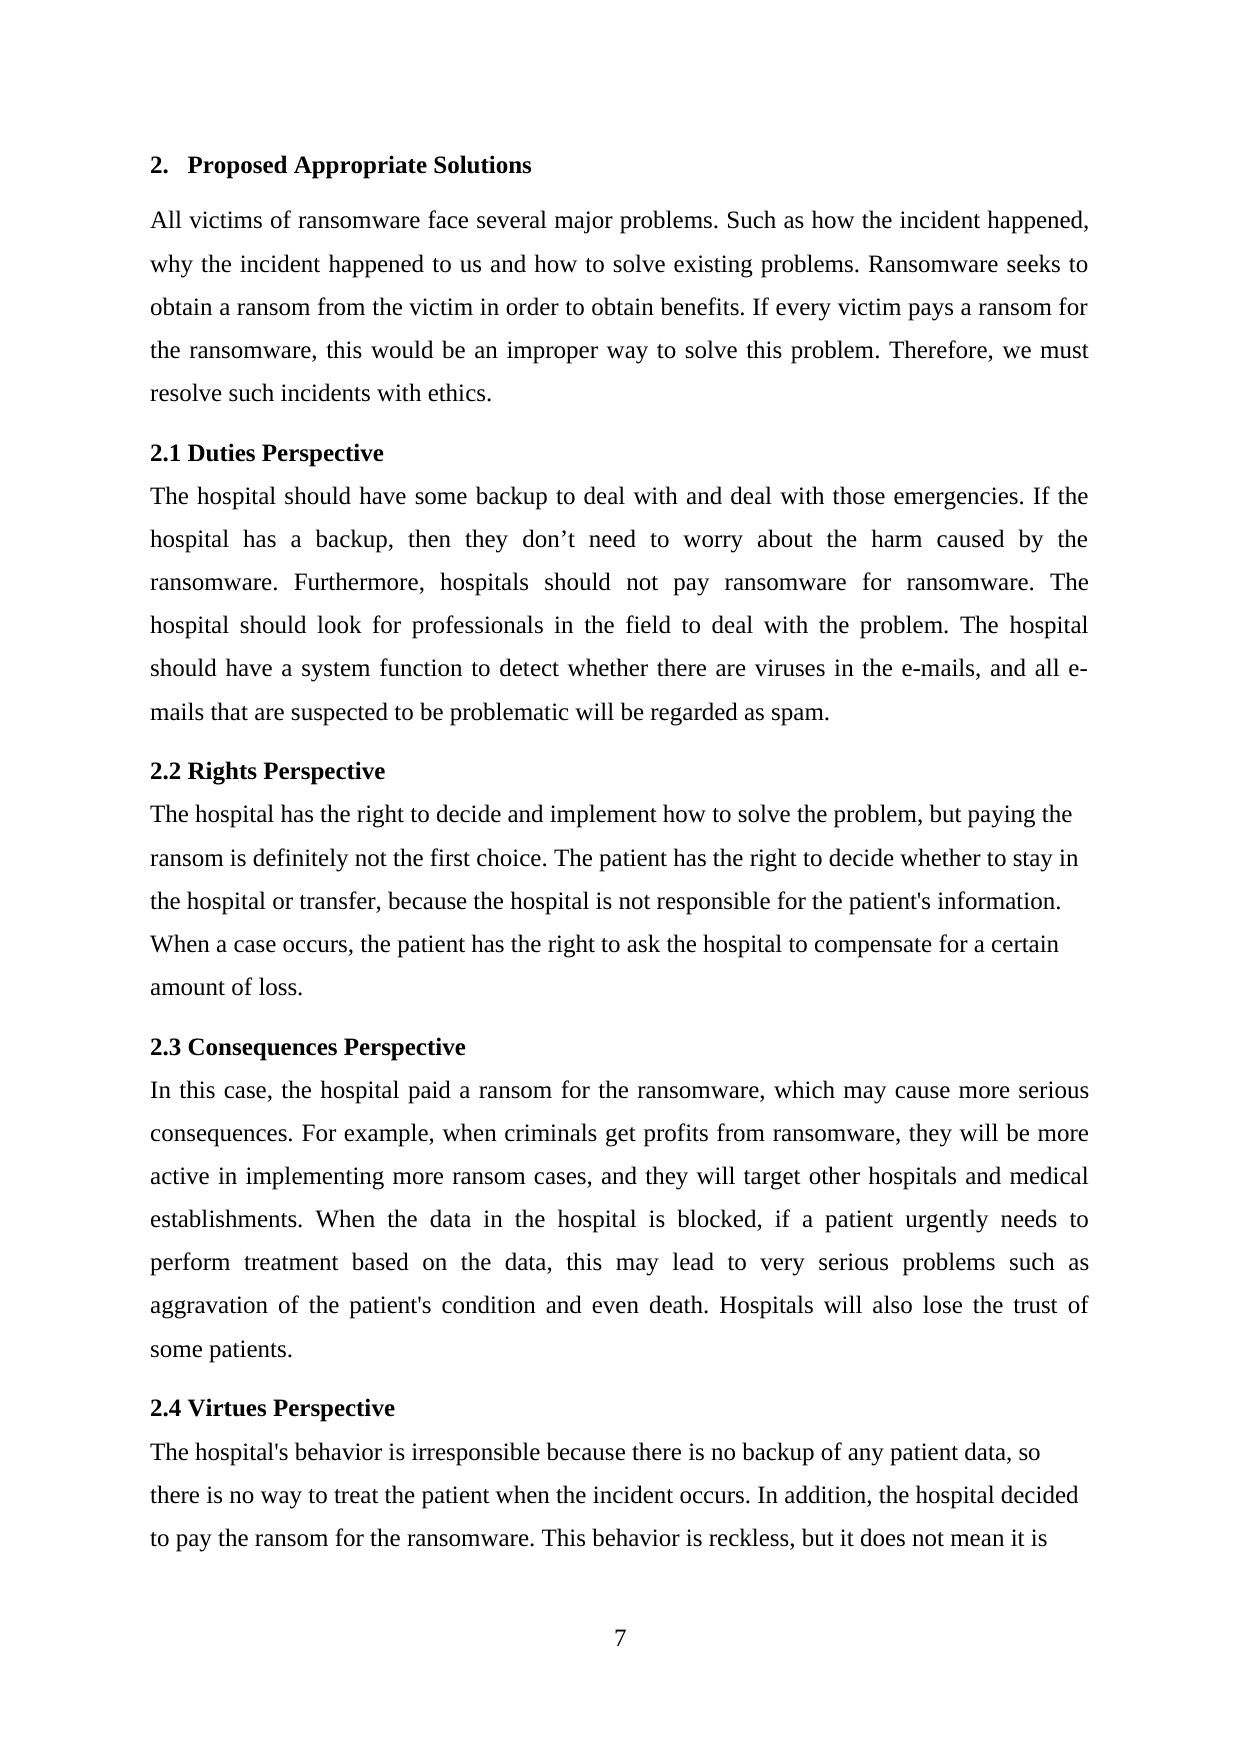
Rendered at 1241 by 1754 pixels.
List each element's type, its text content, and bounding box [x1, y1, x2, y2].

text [150, 1437, 1090, 1552]
text The hospital has the right to decide and implement how to solve the problem, but paying the ransom is definitely not the first choice. The patient has the right to decide whether to stay in the hospital or transfer, because the hospital is not responsible for the patient's information. When a case occurs, the patient has the right to ask the hospital to compensate for a certain amount of loss. [150, 799, 1090, 1001]
text The hospital should have some backup to deal with and deal with those emergencies. If the hospital has a backup, then they don’t need to worry about the harm caused by the ransomware. Furthermore, hospitals should not pay ransomware for ransomware. The hospital should look for professionals in the field to deal with the problem. The hospital should have a system function to detect whether there are viruses in the e-mails, and all e-mails that are suspected to be problematic will be regarded as spam. [150, 481, 1090, 725]
subtitle Proposed Appropriate Solutions [150, 150, 1090, 179]
text All victims of ransomware face several major problems. Such as how the incident happened, why the incident happened to us and how to solve existing problems. Ransomware seeks to obtain a ransom from the victim in order to obtain benefits. If every victim pays a ransom for the ransomware, this would be an improper way to solve this problem. Therefore, we must resolve such incidents with ethics. [150, 206, 1090, 407]
subtitle Rights Perspective [150, 756, 1090, 785]
subtitle Virtues Perspective [150, 1393, 1090, 1422]
subtitle Duties Perspective [150, 438, 1090, 467]
text In this case, the hospital paid a ransom for the ransomware, which may cause more serious consequences. For example, when criminals get profits from ransomware, they will be more active in implementing more ransom cases, and they will target other hospitals and medical establishments. When the data in the hospital is blocked, if a patient urgently needs to perform treatment based on the data, this may lead to very serious problems such as aggravation of the patient's condition and even death. Hospitals will also lose the trust of some patients. [150, 1075, 1090, 1362]
subtitle Consequences Perspective [150, 1032, 1090, 1061]
